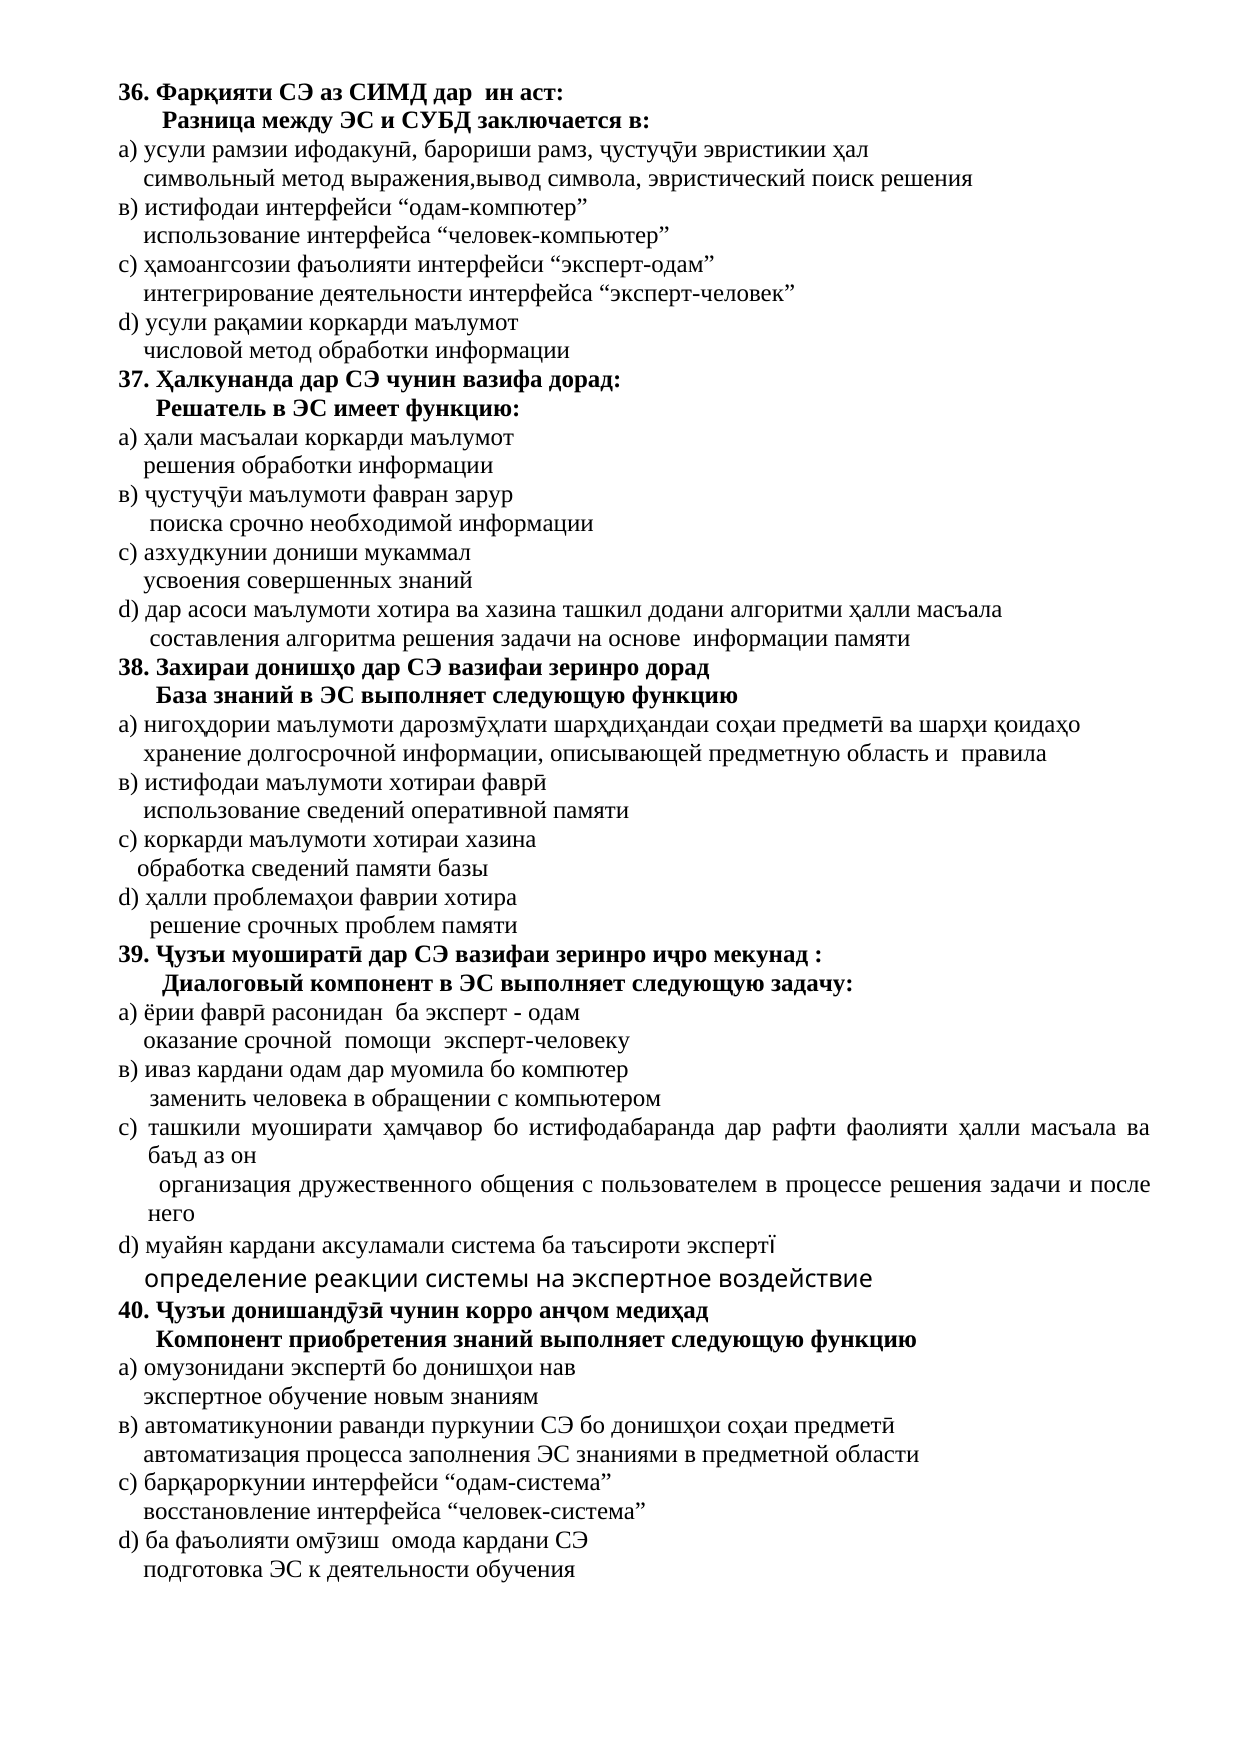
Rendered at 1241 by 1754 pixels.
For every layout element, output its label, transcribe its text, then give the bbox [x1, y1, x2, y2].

text определение реакции системы на экспертное воздействие [118, 1261, 1152, 1295]
text 38. Захираи донишҳо дар СЭ вазифаи зеринро дорад [118, 652, 1152, 681]
text обработка сведений памяти базы [118, 853, 1152, 882]
text d) усули рақамии коркарди маълумот [118, 307, 1152, 336]
text в) автоматикунонии раванди пуркунии СЭ бо донишҳои соҳаи предметӣ [118, 1410, 1152, 1439]
text хранение долгосрочной информации, описывающей предметную область и правила [118, 738, 1152, 767]
text поиска срочно необходимой информации [118, 508, 1152, 537]
text 36. Фарқияти СЭ аз СИМД дар ин аст: [118, 77, 1152, 106]
text числовой метод обработки информации [118, 336, 1152, 364]
text Решатель в ЭС имеет функцию: [118, 393, 1152, 422]
text в) истифодаи интерфейси “одам-компютер” [118, 192, 1152, 221]
text d) ба фаъолияти омӯзиш омода кардани СЭ [118, 1525, 1152, 1554]
text 39. Ҷузъи муоширатӣ дар СЭ вазифаи зеринро иҷро мекунад : [118, 939, 1152, 968]
text в) ҷустуҷӯи маълумоти фавран зарур [118, 479, 1152, 508]
text оказание срочной помощи эксперт-человеку [118, 1026, 1152, 1054]
text усвоения совершенных знаний [118, 566, 1152, 594]
text Разница между ЭС и СУБД заключается в: [118, 106, 1152, 134]
text с) ташкили муоширати ҳамҷавор бо истифодабаранда дар рафти фаолияти ҳалли масъала ва баъд аз он [118, 1112, 1152, 1169]
text а) усули рамзии ифодакунӣ, барориши рамз, ҷустуҷӯи эвристикии ҳал [118, 134, 1152, 163]
text с) ҳамоангсозии фаъолияти интерфейси “эксперт-одам” [118, 249, 1152, 278]
text символьный метод выражения,вывод символа, эвристический поиск решения [118, 163, 1152, 192]
text решения обработки информации [118, 451, 1152, 479]
text организация дружественного общения с пользователем в процессе решения задачи и после него [118, 1169, 1152, 1227]
text 37. Ҳалкунанда дар СЭ чунин вазифа дорад: [118, 364, 1152, 393]
text интегрирование деятельности интерфейса “эксперт-человек” [118, 278, 1152, 307]
text составления алгоритма решения задачи на основе информации памяти [118, 623, 1152, 652]
text экспертное обучение новым знаниям [118, 1381, 1152, 1410]
text в) иваз кардани одам дар муомила бо компютер [118, 1054, 1152, 1083]
text в) истифодаи маълумоти хотираи фаврӣ [118, 767, 1152, 796]
text восстановление интерфейса “человек-система” [118, 1496, 1152, 1525]
text а) ёрии фаврӣ расонидан ба эксперт - одам [118, 997, 1152, 1026]
text d) дар асоси маълумоти хотира ва хазина ташкил додани алгоритми ҳалли масъала [118, 594, 1152, 623]
text с) коркарди маълумоти хотираи хазина [118, 824, 1152, 853]
text автоматизация процесса заполнения ЭС знаниями в предметной области [118, 1439, 1152, 1467]
text подготовка ЭС к деятельности обучения [118, 1554, 1152, 1582]
text а) нигоҳдории маълумоти дарозмӯҳлати шарҳдиҳандаи соҳаи предметӣ ва шарҳи қоидаҳо [118, 709, 1152, 738]
text d) ҳалли проблемаҳои фаврии хотира [118, 882, 1152, 911]
text 40. Ҷузъи донишандӯзӣ чунин корро анҷом медиҳад [118, 1295, 1152, 1324]
text заменить человека в обращении с компьютером [118, 1083, 1152, 1112]
text использование интерфейса “человек-компьютер” [118, 221, 1152, 249]
text Компонент приобретения знаний выполняет следующую функцию [118, 1324, 1152, 1352]
text с) азхудкунии дониши мукаммал [118, 537, 1152, 566]
text а) омузонидани экспертӣ бо донишҳои нав [118, 1352, 1152, 1381]
text решение срочных проблем памяти [118, 911, 1152, 939]
text d) муайян кардани аксуламали система ба таъсироти экспертї [118, 1227, 1152, 1261]
text Диалоговый компонент в ЭС выполняет следующую задачу: [118, 968, 1152, 997]
text База знаний в ЭС выполняет следующую функцию [118, 681, 1152, 709]
text а) ҳали масъалаи коркарди маълумот [118, 422, 1152, 451]
text с) барқароркунии интерфейси “одам-система” [118, 1467, 1152, 1496]
text использование сведений оперативной памяти [118, 796, 1152, 824]
